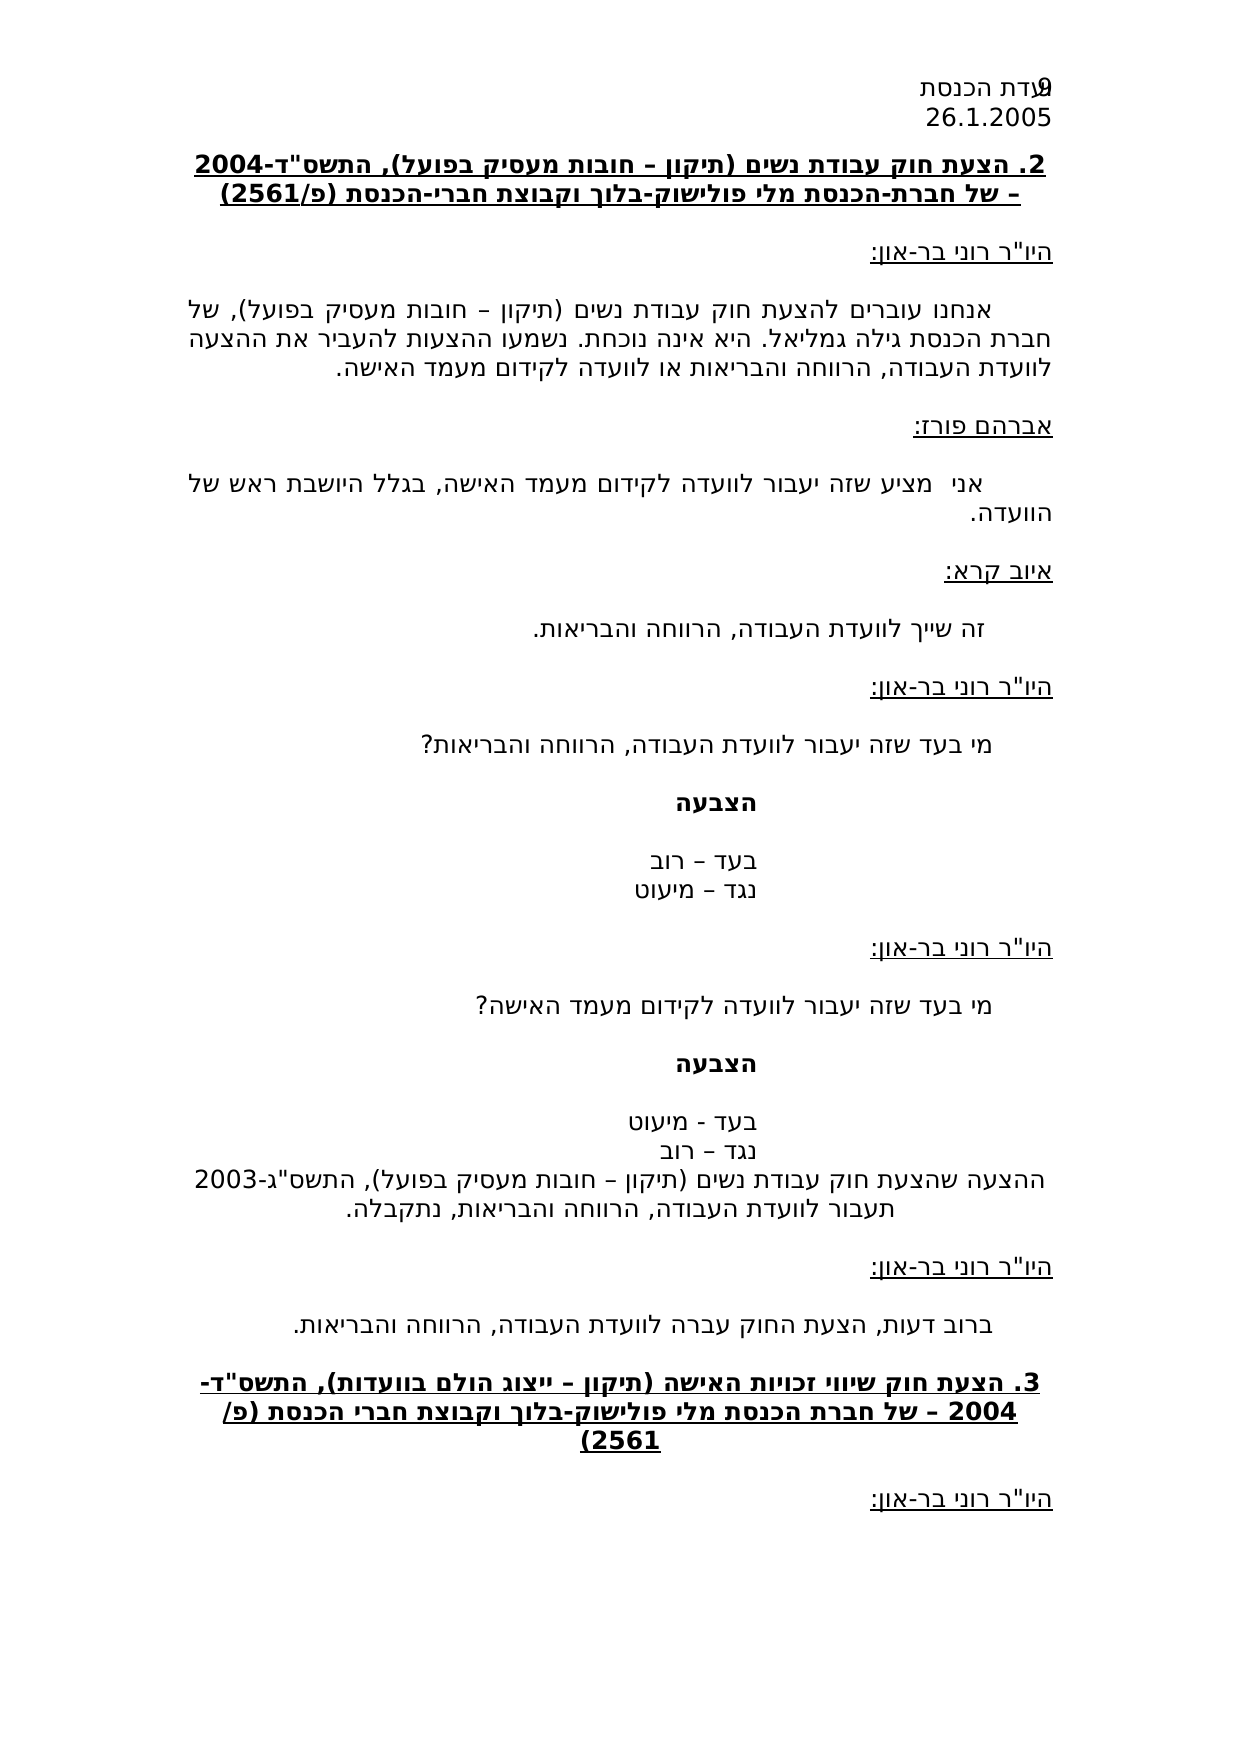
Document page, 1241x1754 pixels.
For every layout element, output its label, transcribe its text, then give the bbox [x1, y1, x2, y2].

text נגד – רוב [187, 1136, 1053, 1165]
text היו"ר רוני בר-און: [187, 933, 1053, 962]
text איוב קרא: [187, 556, 1053, 585]
text היו"ר רוני בר-און: [187, 672, 1053, 701]
text מי בעד שזה יעבור לוועדה לקידום מעמד האישה? [187, 991, 1053, 1020]
text בעד – רוב [187, 846, 1053, 875]
text הצבעה [187, 788, 1053, 817]
text ברוב דעות, הצעת החוק עברה לוועדת העבודה, הרווחה והבריאות. [187, 1310, 1053, 1339]
text נגד – מיעוט [187, 875, 1053, 904]
text 3. הצעת חוק שיווי זכויות האישה (תיקון – ייצוג הולם בוועדות), התשס"ד-2004 – של חברת הכנסת מלי פולישוק-בלוך וקבוצת חברי הכנסת (פ/2561) [187, 1368, 1053, 1455]
text אני מציע שזה יעבור לוועדה לקידום מעמד האישה, בגלל היושבת ראש של הוועדה. [187, 469, 1053, 527]
text מי בעד שזה יעבור לוועדת העבודה, הרווחה והבריאות? [187, 730, 1053, 759]
text זה שייך לוועדת העבודה, הרווחה והבריאות. [187, 614, 1053, 643]
text 2. הצעת חוק עבודת נשים (תיקון – חובות מעסיק בפועל), התשס"ד-2004 – של חברת-הכנסת מלי פולישוק-בלוך וקבוצת חברי-הכנסת (פ/2561) [187, 150, 1053, 208]
text אנחנו עוברים להצעת חוק עבודת נשים (תיקון – חובות מעסיק בפועל), של חברת הכנסת גילה גמליאל. היא אינה נוכחת. נשמעו ההצעות להעביר את ההצעה לוועדת העבודה, הרווחה והבריאות או לוועדה לקידום מעמד האישה. [187, 295, 1053, 382]
text היו"ר רוני בר-און: [187, 1484, 1053, 1513]
text הצבעה [187, 1049, 1053, 1078]
text היו"ר רוני בר-און: [187, 1252, 1053, 1281]
text אברהם פורז: [187, 411, 1053, 440]
text היו"ר רוני בר-און: [187, 237, 1053, 266]
text בעד - מיעוט [187, 1107, 1053, 1136]
text ההצעה שהצעת חוק עבודת נשים (תיקון – חובות מעסיק בפועל), התשס"ג-2003 תעבור לוועדת העבודה, הרווחה והבריאות, נתקבלה. [187, 1165, 1053, 1223]
